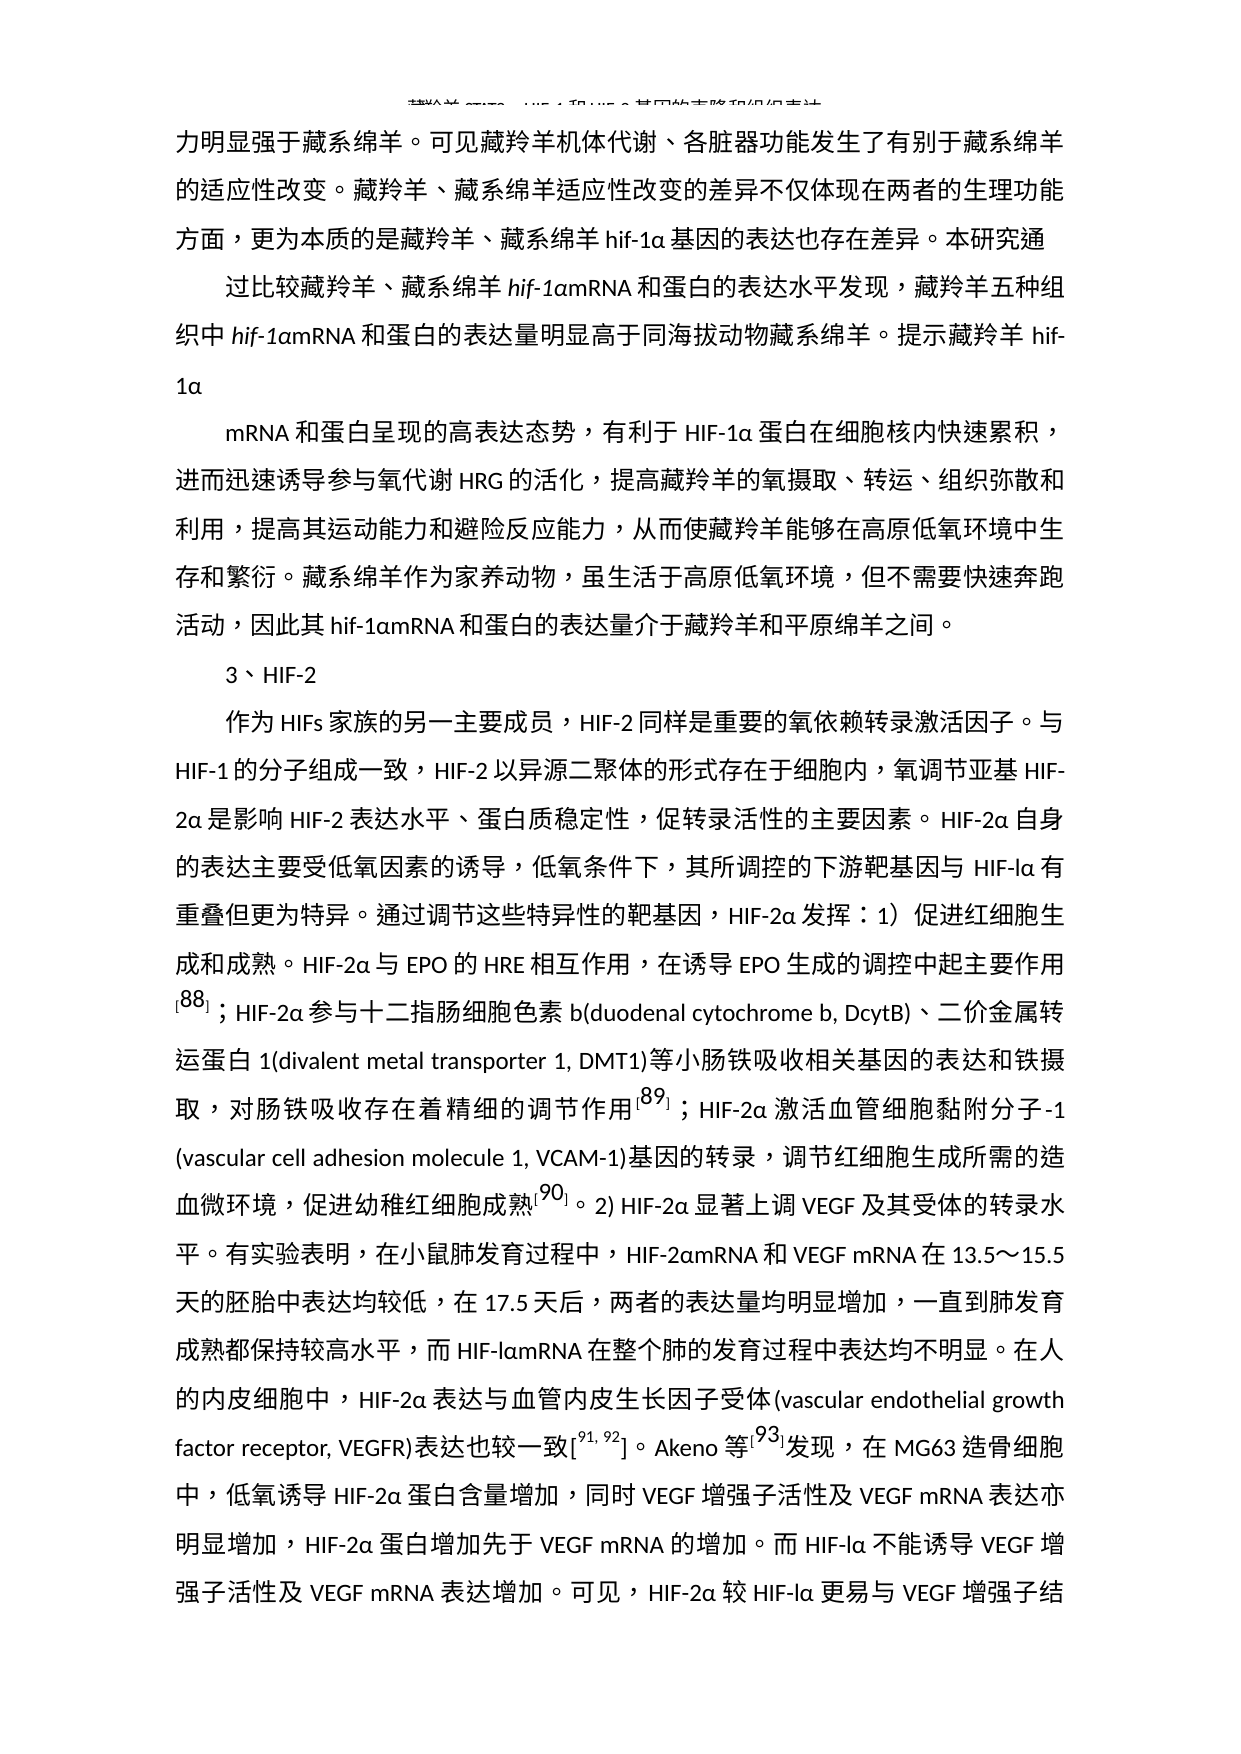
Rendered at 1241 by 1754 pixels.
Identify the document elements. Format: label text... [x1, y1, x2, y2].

text 3、HIF-2 [175, 642, 1065, 690]
text 过比较藏羚羊、藏系绵羊hif-1αmRNA和蛋白的表达水平发现，藏羚羊五种组织中hif-1αmRNA和蛋白的表达量明显高于同海拔动物藏系绵羊。提示藏羚羊hif-1α [175, 255, 1065, 400]
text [175, 690, 1065, 1609]
text mRNA和蛋白呈现的高表达态势，有利于HIF-1α蛋白在细胞核内快速累积，进而迅速诱导参与氧代谢HRG的活化，提高藏羚羊的氧摄取、转运、组织弥散和利用，提高其运动能力和避险反应能力，从而使藏羚羊能够在高原低氧环境中生存和繁衍。藏系绵羊作为家养动物，虽生活于高原低氧环境，但不需要快速奔跑活动，因此其hif-1αmRNA和蛋白的表达量介于藏羚羊和平原绵羊之间。 [175, 400, 1065, 642]
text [175, 110, 1065, 255]
